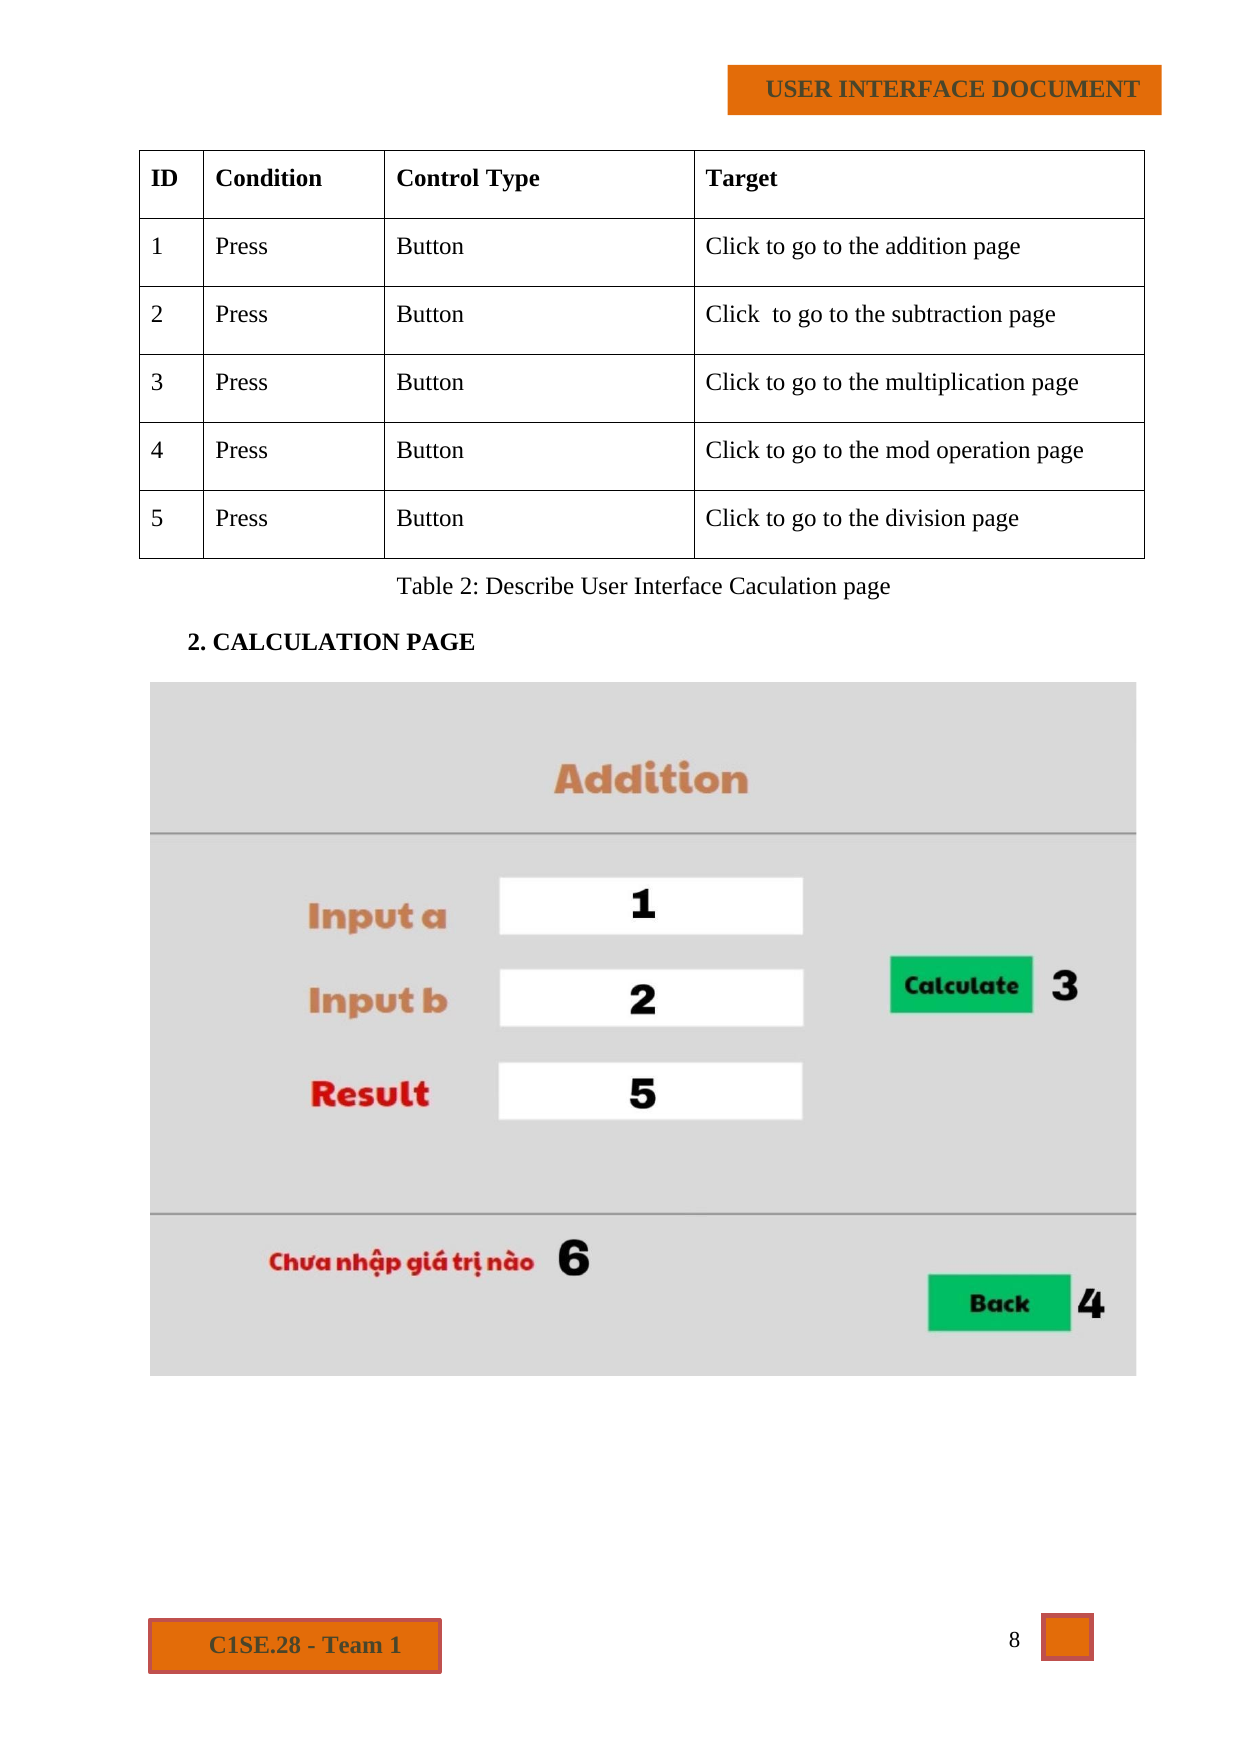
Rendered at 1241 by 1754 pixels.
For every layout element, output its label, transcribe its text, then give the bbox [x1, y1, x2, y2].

table_cell 1 [140, 219, 203, 286]
table_cell 5 [140, 491, 203, 557]
table_cell 3 [140, 355, 203, 422]
table_cell Press [204, 355, 384, 422]
table_cell 4 [140, 423, 203, 489]
table_cell 2 [140, 287, 203, 354]
subtitle 2. CALCULATION PAGE [187, 627, 1137, 655]
table_cell Button [385, 423, 694, 489]
table_header Control Type [385, 151, 694, 218]
table_cell Press [204, 287, 384, 354]
table_cell Click to go to the subtraction page [695, 287, 1144, 354]
table_cell Button [385, 491, 694, 557]
table_cell Button [385, 355, 694, 422]
text Table 2: Describe User Interface Caculation page [150, 571, 1137, 600]
table_cell Click to go to the multiplication page [695, 355, 1144, 422]
table_header ID [140, 151, 203, 218]
table_cell Button [385, 219, 694, 286]
picture [150, 682, 1137, 1376]
table_cell Press [204, 491, 384, 557]
table_cell Click to go to the addition page [695, 219, 1144, 286]
table_cell Click to go to the mod operation page [695, 423, 1144, 489]
table_header Target [695, 151, 1144, 218]
table_cell Click to go to the division page [695, 491, 1144, 557]
table_cell Press [204, 219, 384, 286]
table_header Condition [204, 151, 384, 218]
table_cell Button [385, 287, 694, 354]
table_cell Press [204, 423, 384, 489]
